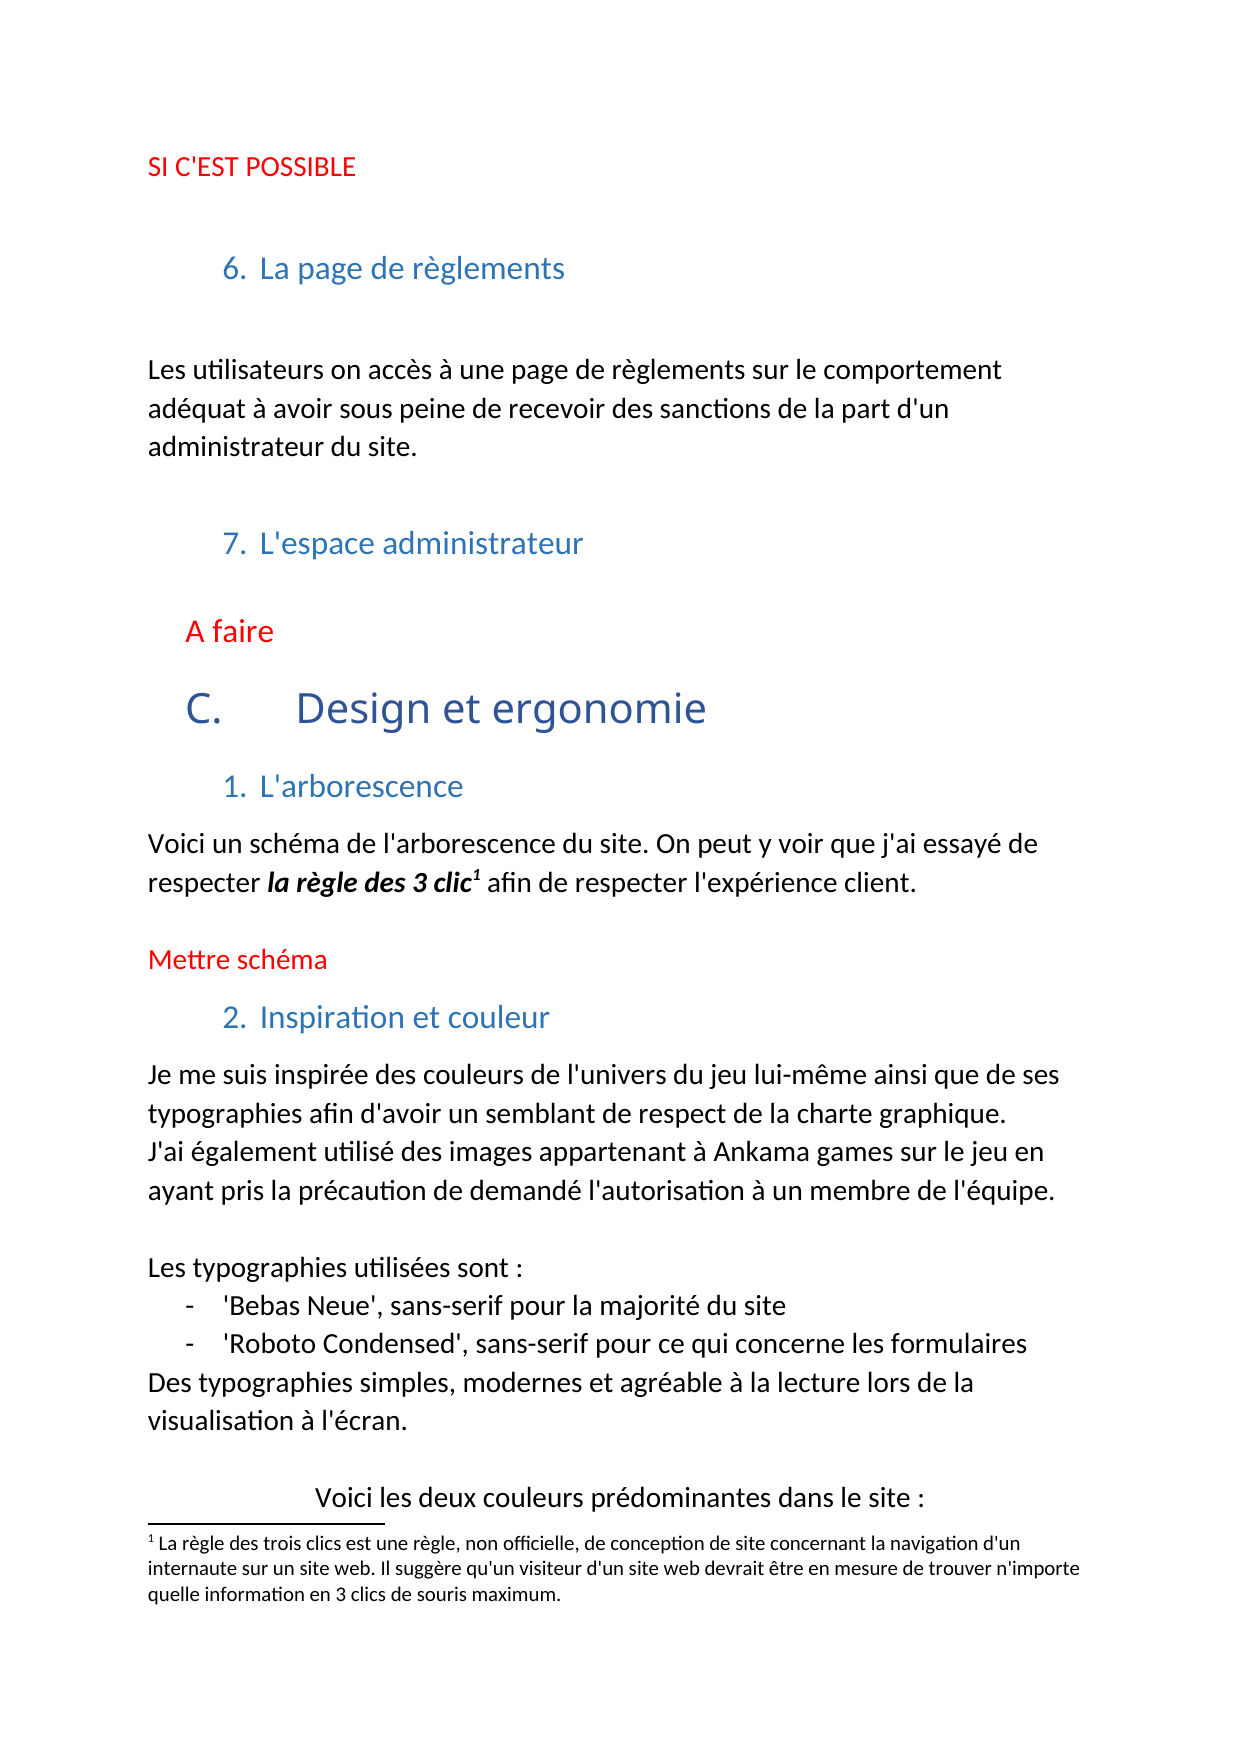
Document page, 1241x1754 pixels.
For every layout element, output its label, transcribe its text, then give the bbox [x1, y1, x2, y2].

text Mettre schéma [148, 941, 1093, 976]
list 'Roboto Condensed', sans-serif pour ce qui concerne les formulaires [185, 1326, 1093, 1361]
text L'espace administrateur [222, 522, 1093, 562]
text Voici les deux couleurs prédominantes dans le site : [148, 1479, 1093, 1515]
text Je me suis inspirée des couleurs de l'univers du jeu lui-même ainsi que de ses typographies afin d'avoir un semblant de respect de la charte graphique. [148, 1056, 1093, 1131]
text SI C'EST POSSIBLE [148, 148, 1093, 183]
text Design et ergonomie [185, 678, 1093, 735]
text La page de règlements [222, 247, 1093, 287]
list A faire [185, 609, 1093, 650]
list 'Bebas Neue', sans-serif pour la majorité du site [185, 1287, 1093, 1323]
text Les utilisateurs on accès à une page de règlements sur le comportement adéquat à avoir sous peine de recevoir des sanctions de la part d'un administrateur du site. [148, 351, 1093, 464]
list Inspiration et couleur [222, 996, 1093, 1037]
text Des typographies simples, modernes et agréable à la lecture lors de la visualisation à l'écran. [148, 1364, 1093, 1438]
text Les typographies utilisées sont : [148, 1249, 1093, 1284]
text Voici un schéma de l'arborescence du site. On peut y voir que j'ai essayé de respecter la règle des 3 clic afin de respecter l'expérience client. [148, 825, 1093, 899]
text J'ai également utilisé des images appartenant à Ankama games sur le jeu en ayant pris la précaution de demandé l'autorisation à un membre de l'équipe. [148, 1133, 1093, 1207]
list L'arborescence [222, 765, 1093, 806]
